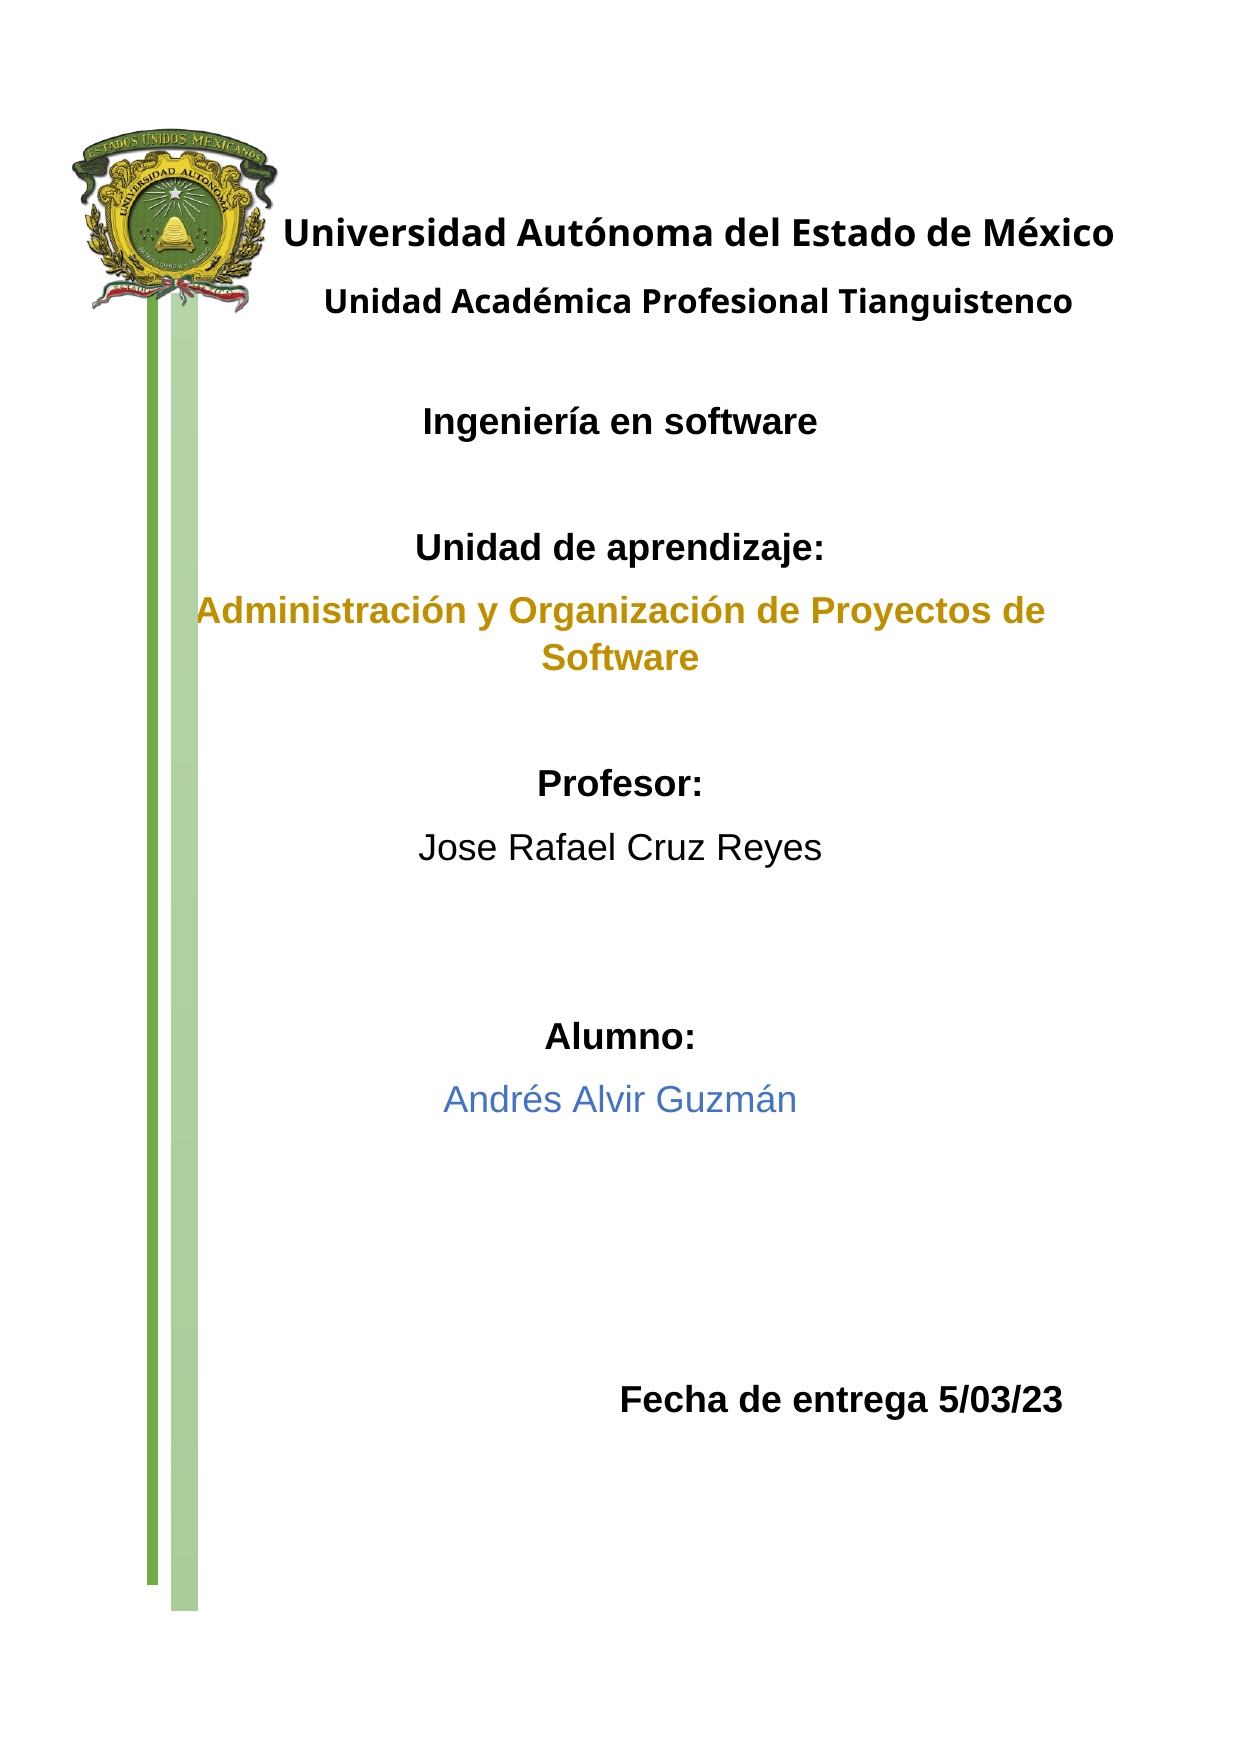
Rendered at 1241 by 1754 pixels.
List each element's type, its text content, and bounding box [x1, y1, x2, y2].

text Jose Rafael Cruz Reyes [198, 825, 1063, 868]
text Fecha de entrega 5/03/23 [198, 1377, 1063, 1421]
text Andrés Alvir Guzmán [198, 1078, 1063, 1121]
text Unidad de aprendizaje: [198, 525, 1063, 568]
text Administración y Organización de Proyectos de Software [198, 588, 1063, 678]
picture [70, 114, 292, 323]
text Alumno: [198, 1014, 1063, 1058]
text Ingeniería en software [198, 399, 1063, 442]
text Profesor: [198, 762, 1063, 805]
